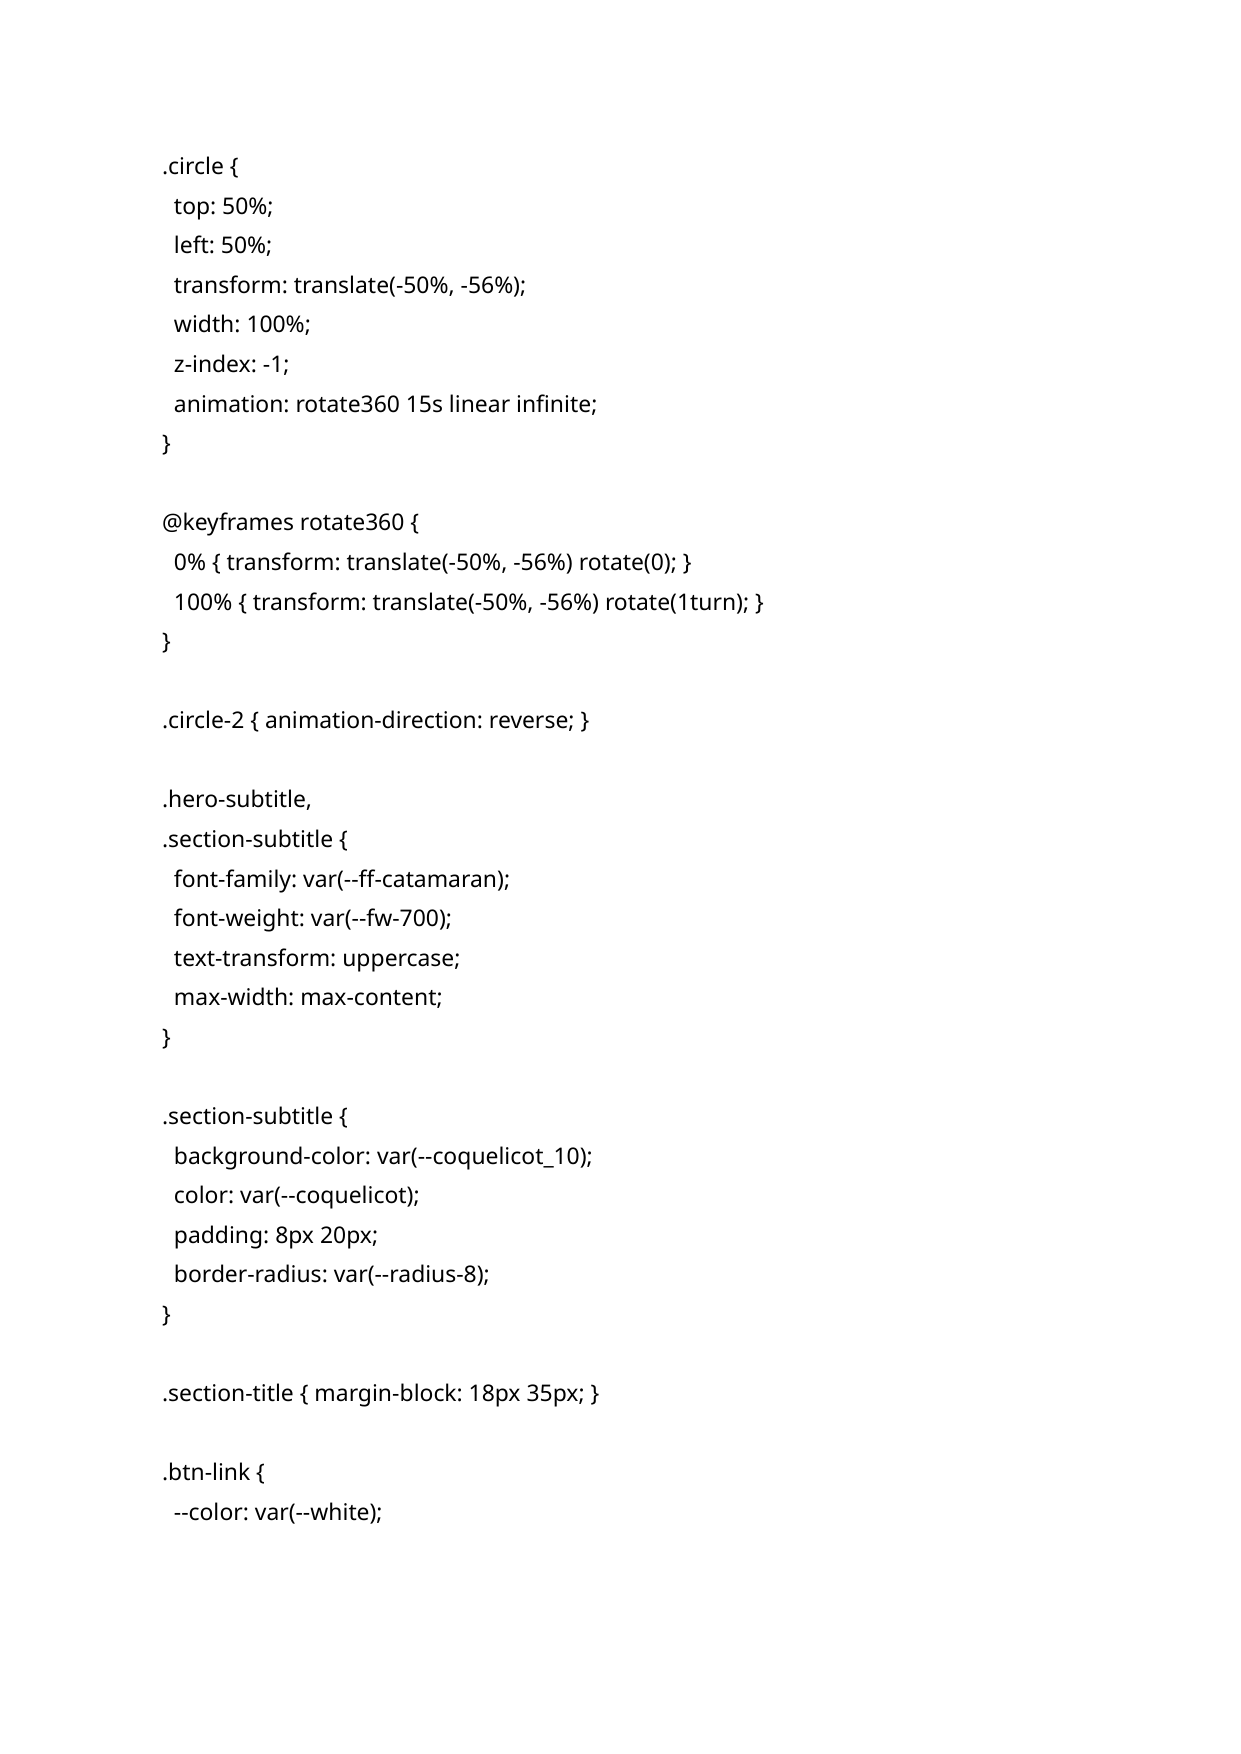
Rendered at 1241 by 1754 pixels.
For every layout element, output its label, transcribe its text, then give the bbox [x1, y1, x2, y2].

text color: var(--coquelicot); [150, 1179, 1090, 1210]
text 0% { transform: translate(-50%, -56%) rotate(0); } [150, 546, 1090, 577]
text } [150, 625, 1090, 656]
text background-color: var(--coquelicot_10); [150, 1139, 1090, 1171]
text } [150, 1298, 1090, 1329]
text left: 50%; [150, 229, 1090, 260]
text font-family: var(--ff-catamaran); [150, 862, 1090, 894]
text --color: var(--white); [150, 1496, 1090, 1527]
text animation: rotate360 15s linear infinite; [150, 387, 1090, 419]
text 100% { transform: translate(-50%, -56%) rotate(1turn); } [150, 585, 1090, 617]
text top: 50%; [150, 189, 1090, 221]
text .btn-link { [150, 1456, 1090, 1487]
text z-index: -1; [150, 348, 1090, 379]
text .circle { [150, 150, 1090, 181]
text padding: 8px 20px; [150, 1219, 1090, 1250]
text .circle-2 { animation-direction: reverse; } [150, 704, 1090, 735]
text text-transform: uppercase; [150, 942, 1090, 973]
text } [150, 1021, 1090, 1052]
text .hero-subtitle, [150, 783, 1090, 814]
text width: 100%; [150, 308, 1090, 339]
text max-width: max-content; [150, 981, 1090, 1012]
text .section-subtitle { [150, 1100, 1090, 1131]
text transform: translate(-50%, -56%); [150, 269, 1090, 300]
text @keyframes rotate360 { [150, 506, 1090, 537]
text font-weight: var(--fw-700); [150, 902, 1090, 933]
text .section-subtitle { [150, 823, 1090, 854]
text border-radius: var(--radius-8); [150, 1258, 1090, 1289]
text .section-title { margin-block: 18px 35px; } [150, 1377, 1090, 1408]
text } [150, 427, 1090, 458]
